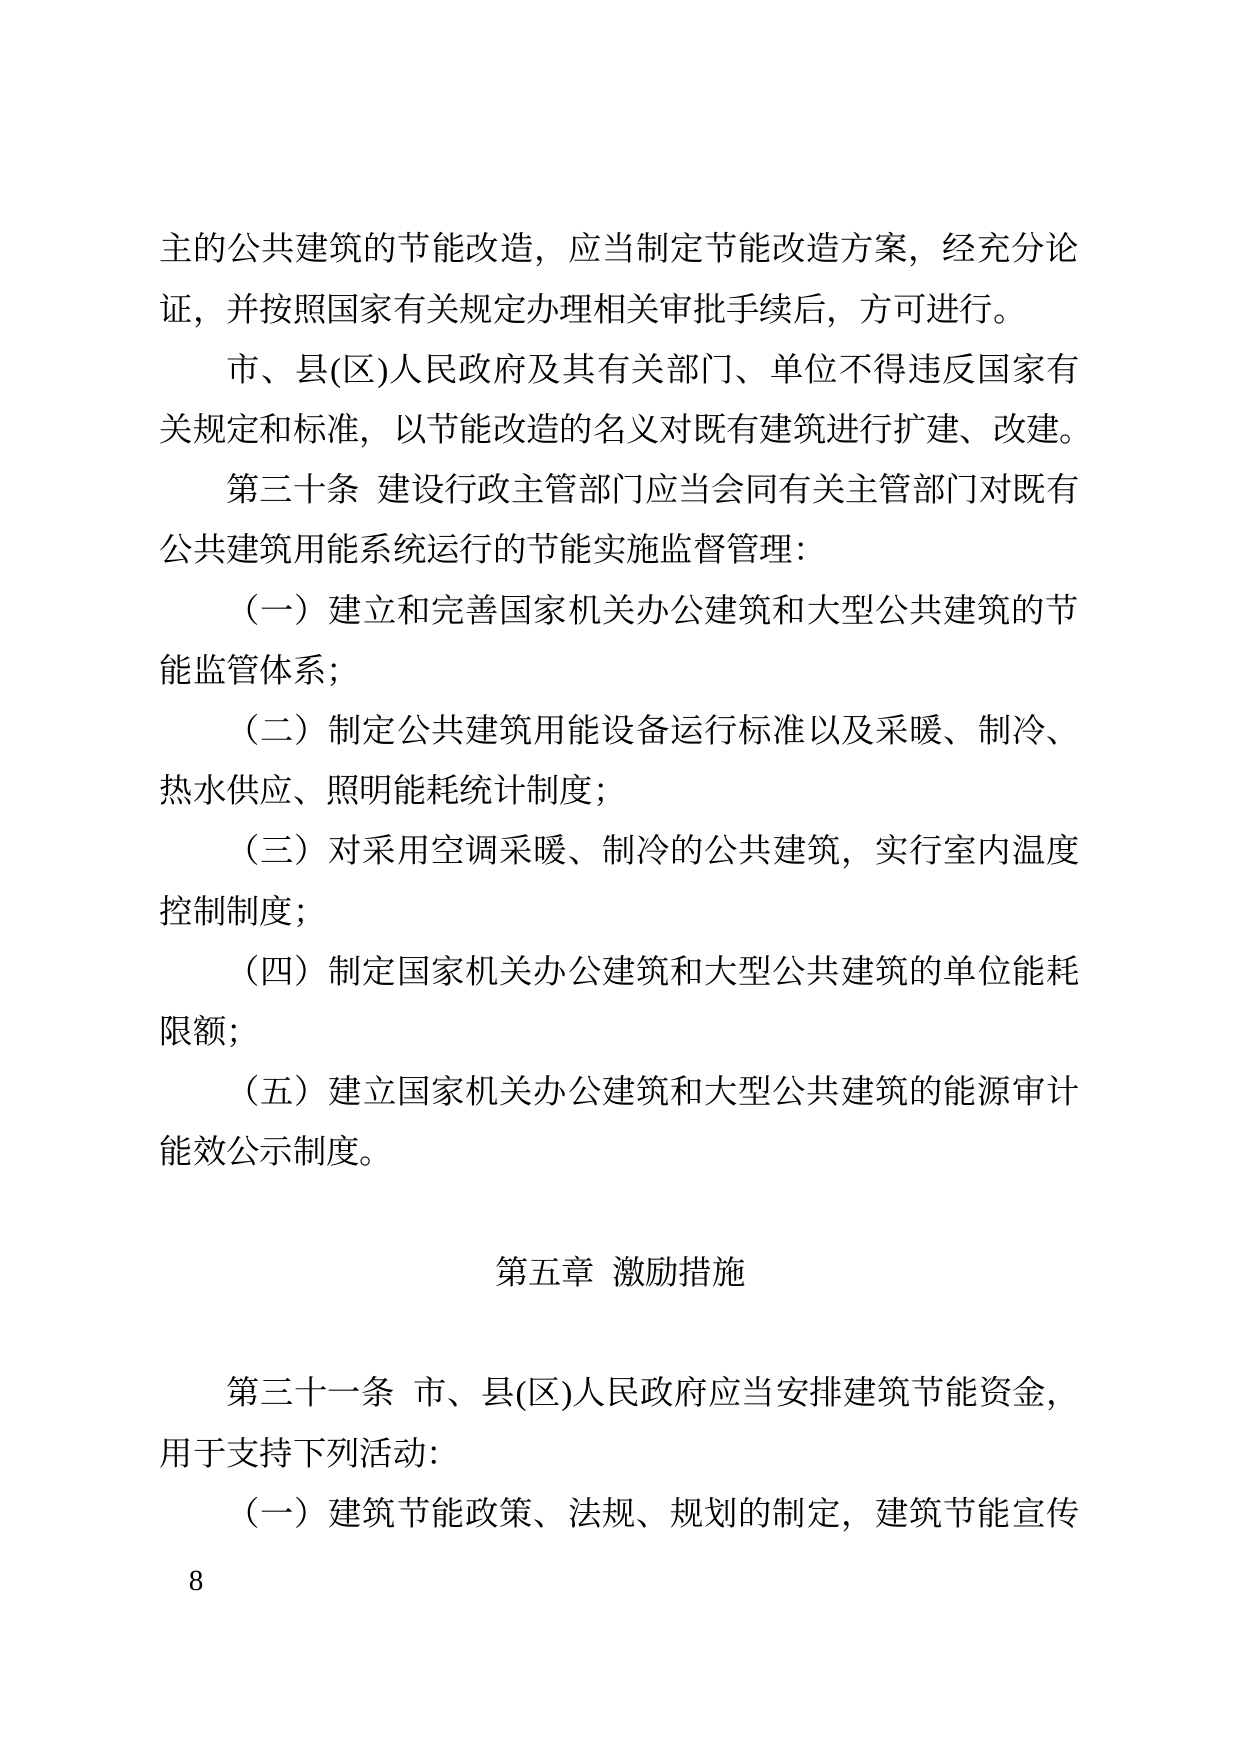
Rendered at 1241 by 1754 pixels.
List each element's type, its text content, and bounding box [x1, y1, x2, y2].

text （三）对采用空调采暖、制冷的公共建筑，实行室内温度控制制度； [159, 815, 1081, 935]
text 第三十一条 市、县(区)人民政府应当安排建筑节能资金，用于支持下列活动： [159, 1357, 1081, 1477]
text （五）建立国家机关办公建筑和大型公共建筑的能源审计、能效公示制度。 [159, 1056, 1081, 1176]
text （一）建立和完善国家机关办公建筑和大型公共建筑的节能监管体系； [159, 574, 1081, 694]
text 第五章 激励措施 [159, 1236, 1081, 1296]
text 市、县(区)人民政府及其有关部门、单位不得违反国家有关规定和标准，以节能改造的名义对既有建筑进行扩建、改建。 [159, 333, 1081, 453]
text （四）制定国家机关办公建筑和大型公共建筑的单位能耗限额； [159, 935, 1081, 1056]
text 第三十条 建设行政主管部门应当会同有关主管部门对既有公共建筑用能系统运行的节能实施监督管理： [159, 453, 1081, 574]
text （二）制定公共建筑用能设备运行标准以及采暖、制冷、热水供应、照明能耗统计制度； [159, 694, 1081, 815]
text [159, 213, 1081, 333]
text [159, 1477, 1081, 1537]
